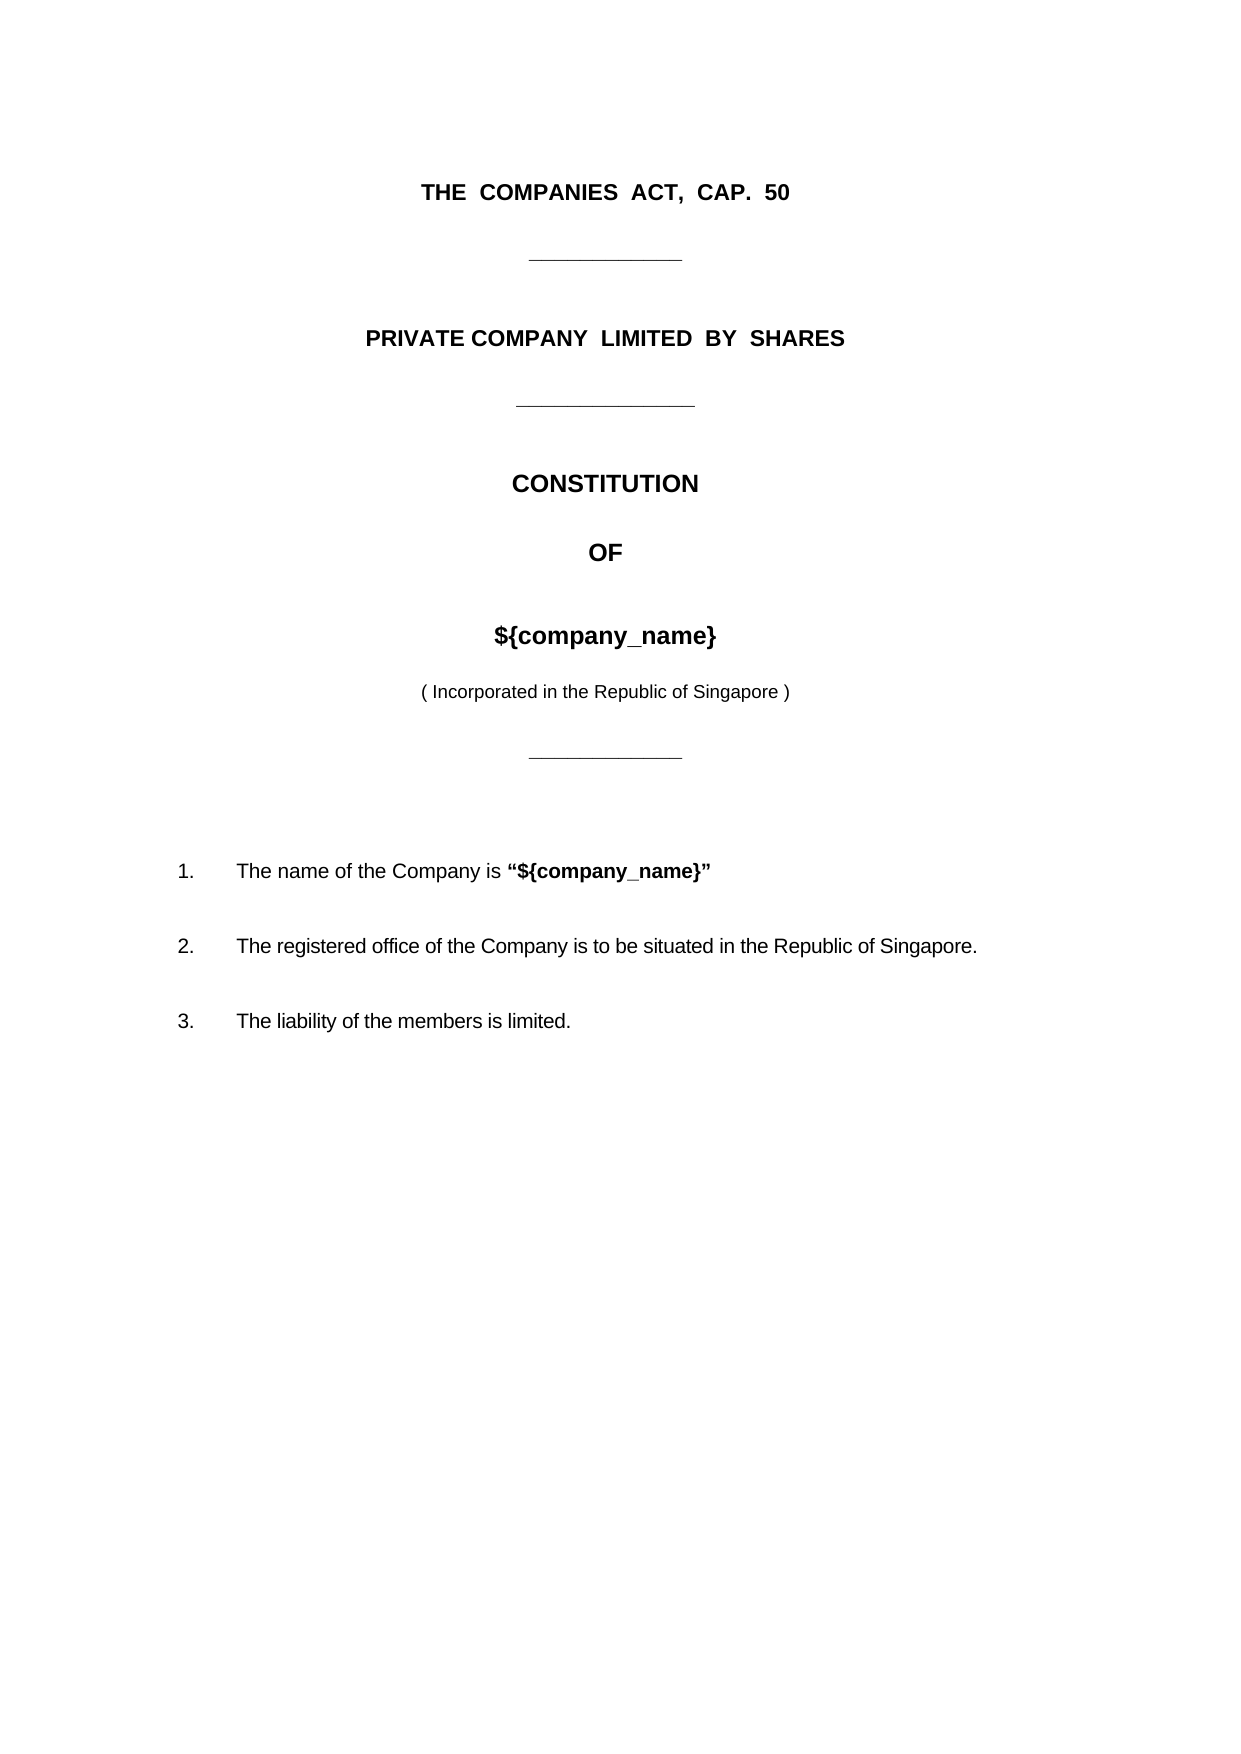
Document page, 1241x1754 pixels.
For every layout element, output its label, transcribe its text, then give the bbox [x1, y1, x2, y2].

text ______________ [177, 381, 1033, 411]
text CONSTITUTION [177, 469, 1033, 498]
text ____________ [177, 733, 1033, 763]
text ____________ [177, 236, 1033, 265]
text ${company_name} [177, 621, 1033, 650]
text 3. The liability of the members is limited. [177, 999, 1033, 1036]
text THE COMPANIES ACT, CAP. 50 [177, 177, 1033, 206]
text OF [177, 533, 1033, 569]
text 2. The registered office of the Company is to be situated in the Republic of Singapore. [177, 924, 1033, 961]
text PRIVATE COMPANY LIMITED BY SHARES [177, 323, 1033, 352]
text 1. The name of the Company is “${company_name}” [177, 849, 1033, 886]
text ( Incorporated in the Republic of Singapore ) [177, 675, 1033, 704]
